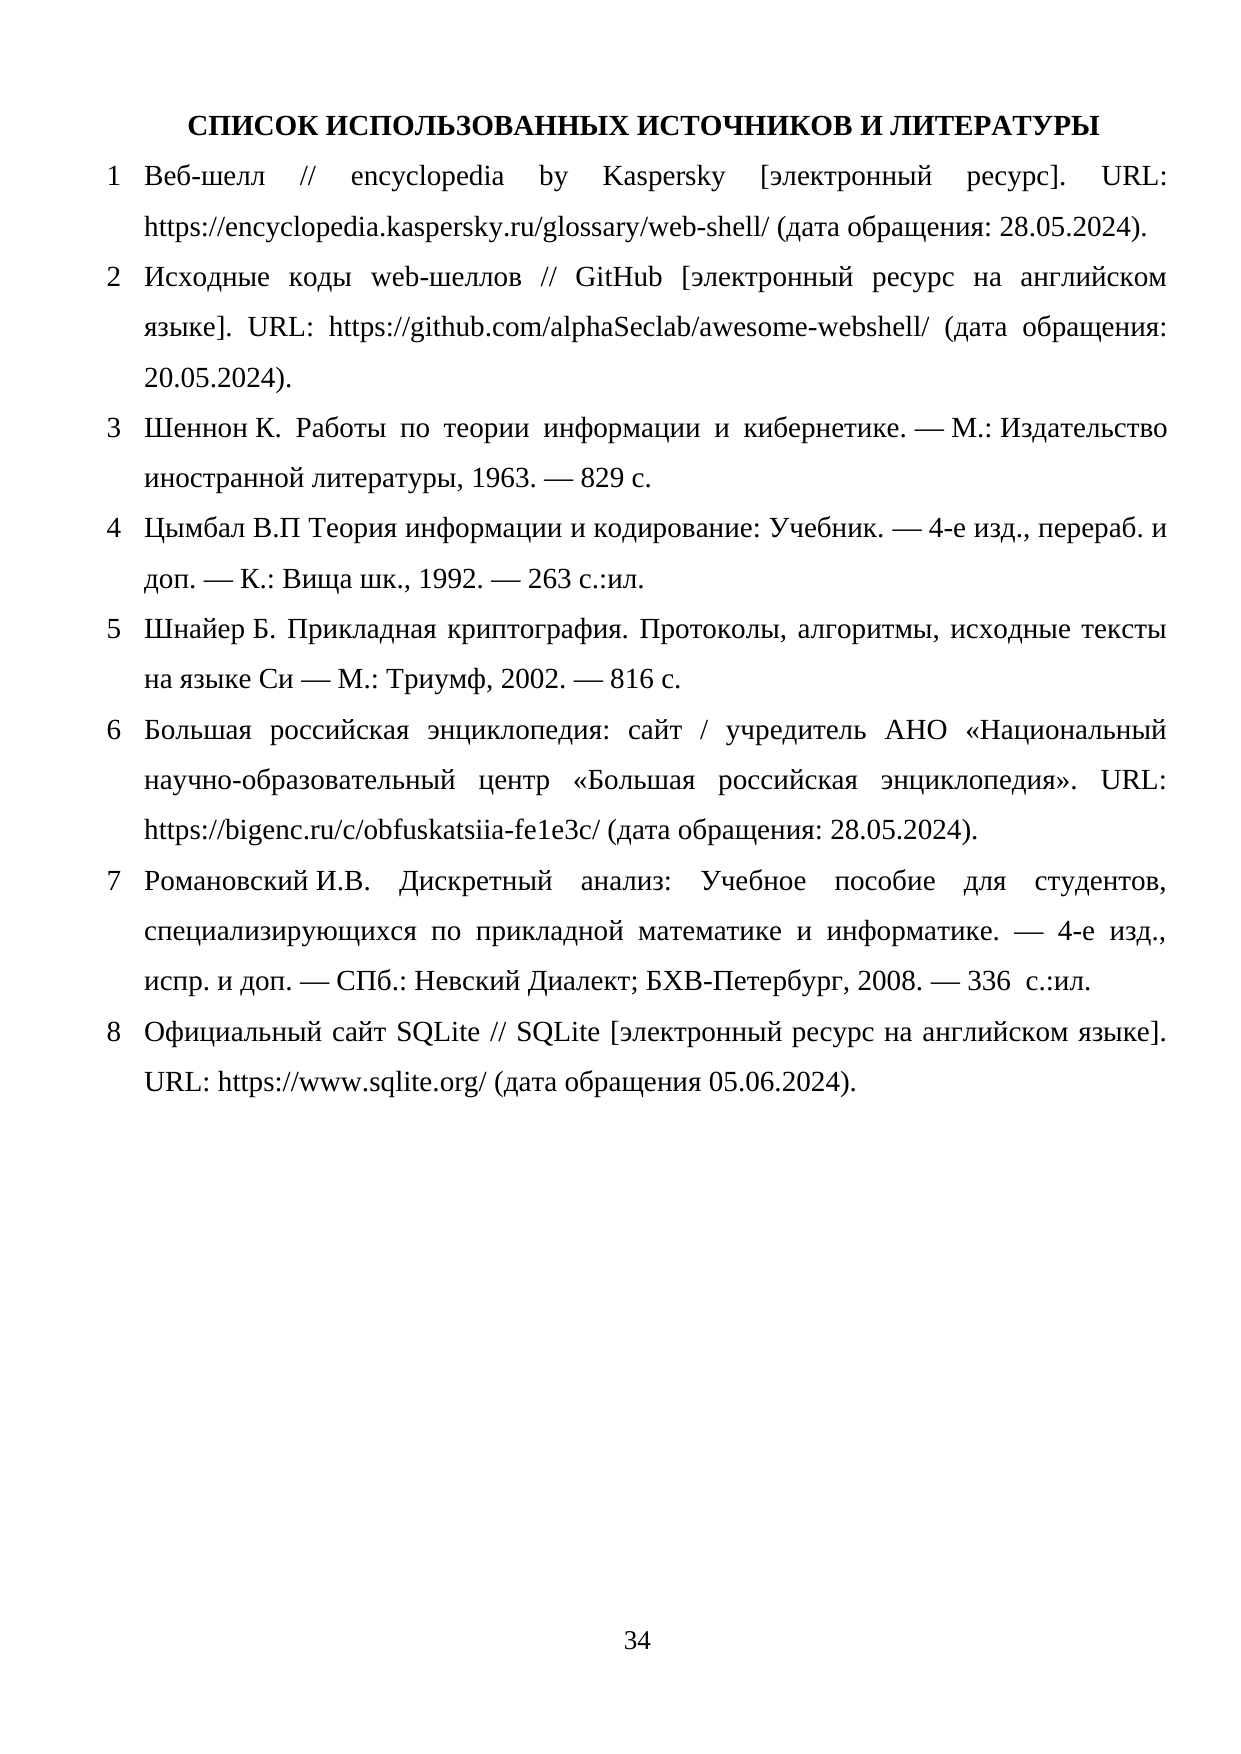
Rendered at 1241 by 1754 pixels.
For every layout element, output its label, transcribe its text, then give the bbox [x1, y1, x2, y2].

subtitle СПИСОК ИСПОЛЬЗОВАННЫХ ИСТОЧНИКОВ И ЛИТЕРАТУРЫ [119, 108, 1168, 142]
list Веб-шелл // encyclopedia by Kaspersky [электронный ресурс]. URL: https://encyclopedia.kaspersky.ru/glossary/web-shell/ (дата обращения: 28.05.2024). [106, 158, 1168, 242]
list Романовский И.В. Дискретный анализ: Учебное пособие для студентов, специализирующихся по прикладной математике и информатике. — 4-е изд., испр. и доп. — СПб.: Невский Диалект; БХВ-Петербург, 2008. — 336 с.:ил. [106, 863, 1168, 997]
list Большая российская энциклопедия: сайт / учредитель АНО «Национальный научно-образовательный центр «Большая российская энциклопедия». URL: https://bigenc.ru/c/obfuskatsiia-fe1e3c/ (дата обращения: 28.05.2024). [106, 712, 1168, 846]
list Шеннон К. Работы по теории информации и кибернетике. — М.: Издательство иностранной литературы, 1963. — 829 с. [106, 410, 1168, 494]
list Шнайер Б. Прикладная криптография. Протоколы, алгоритмы, исходные тексты на языке Си — М.: Триумф, 2002. — 816 с. [106, 611, 1168, 695]
list Официальный сайт SQLite // SQLite [электронный ресурс на английском языке]. URL: https://www.sqlite.org/ (дата обращения 05.06.2024). [106, 1014, 1168, 1098]
list Цымбал В.П Теория информации и кодирование: Учебник. — 4-е изд., перераб. и доп. — К.: Вища шк., 1992. — 263 с.:ил. [106, 511, 1168, 594]
list Исходные коды web-шеллов // GitHub [электронный ресурс на английском языке]. URL: https://github.com/alphaSeclab/awesome-webshell/ (дата обращения: 20.05.2024). [106, 259, 1168, 393]
